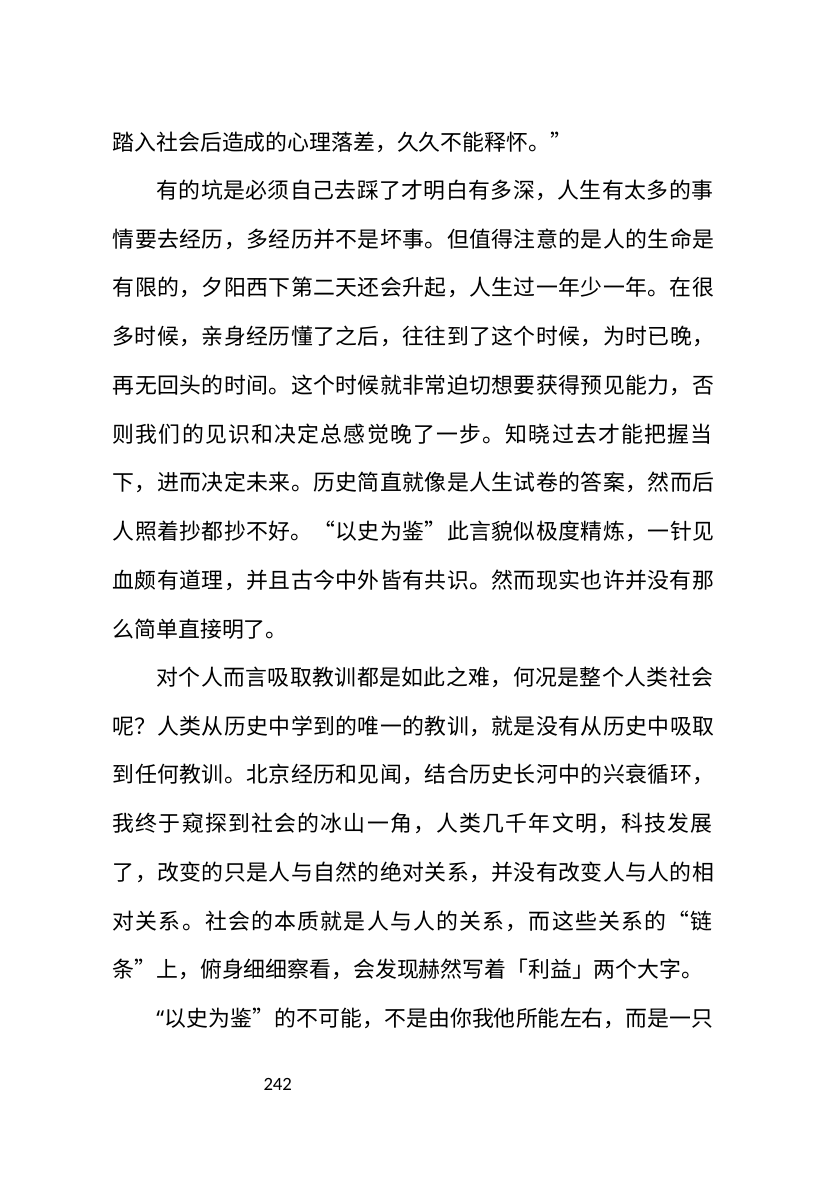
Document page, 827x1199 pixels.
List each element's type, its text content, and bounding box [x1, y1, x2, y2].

text 自毕业踏出校门、辗转北京奔波、到此时此刻的这段时间，让我深刻感悟到一点，“中国的家长都在教育孩子说要优秀，却没有多少教孩子接受普通。校园的书本教出高度理想化的学生，与世隔绝的学校和现实社会形成的巨大鸿沟，在终将踏入社会后造成的心理落差，久久不能释怀。” [112, 124, 714, 157]
text 有的坑是必须自己去踩了才明白有多深，人生有太多的事情要去经历，多经历并不是坏事。但值得注意的是人的生命是有限的，夕阳西下第二天还会升起，人生过一年少一年。在很多时候，亲身经历懂了之后，往往到了这个时候，为时已晚，再无回头的时间。这个时候就非常迫切想要获得预见能力，否则我们的见识和决定总感觉晚了一步。知晓过去才能把握当下，进而决定未来。历史简直就像是人生试卷的答案，然而后人照着抄都抄不好。“以史为鉴”此言貌似极度精炼，一针见血颇有道理，并且古今中外皆有共识。然而现实也许并没有那么简单直接明了。 [112, 172, 714, 644]
